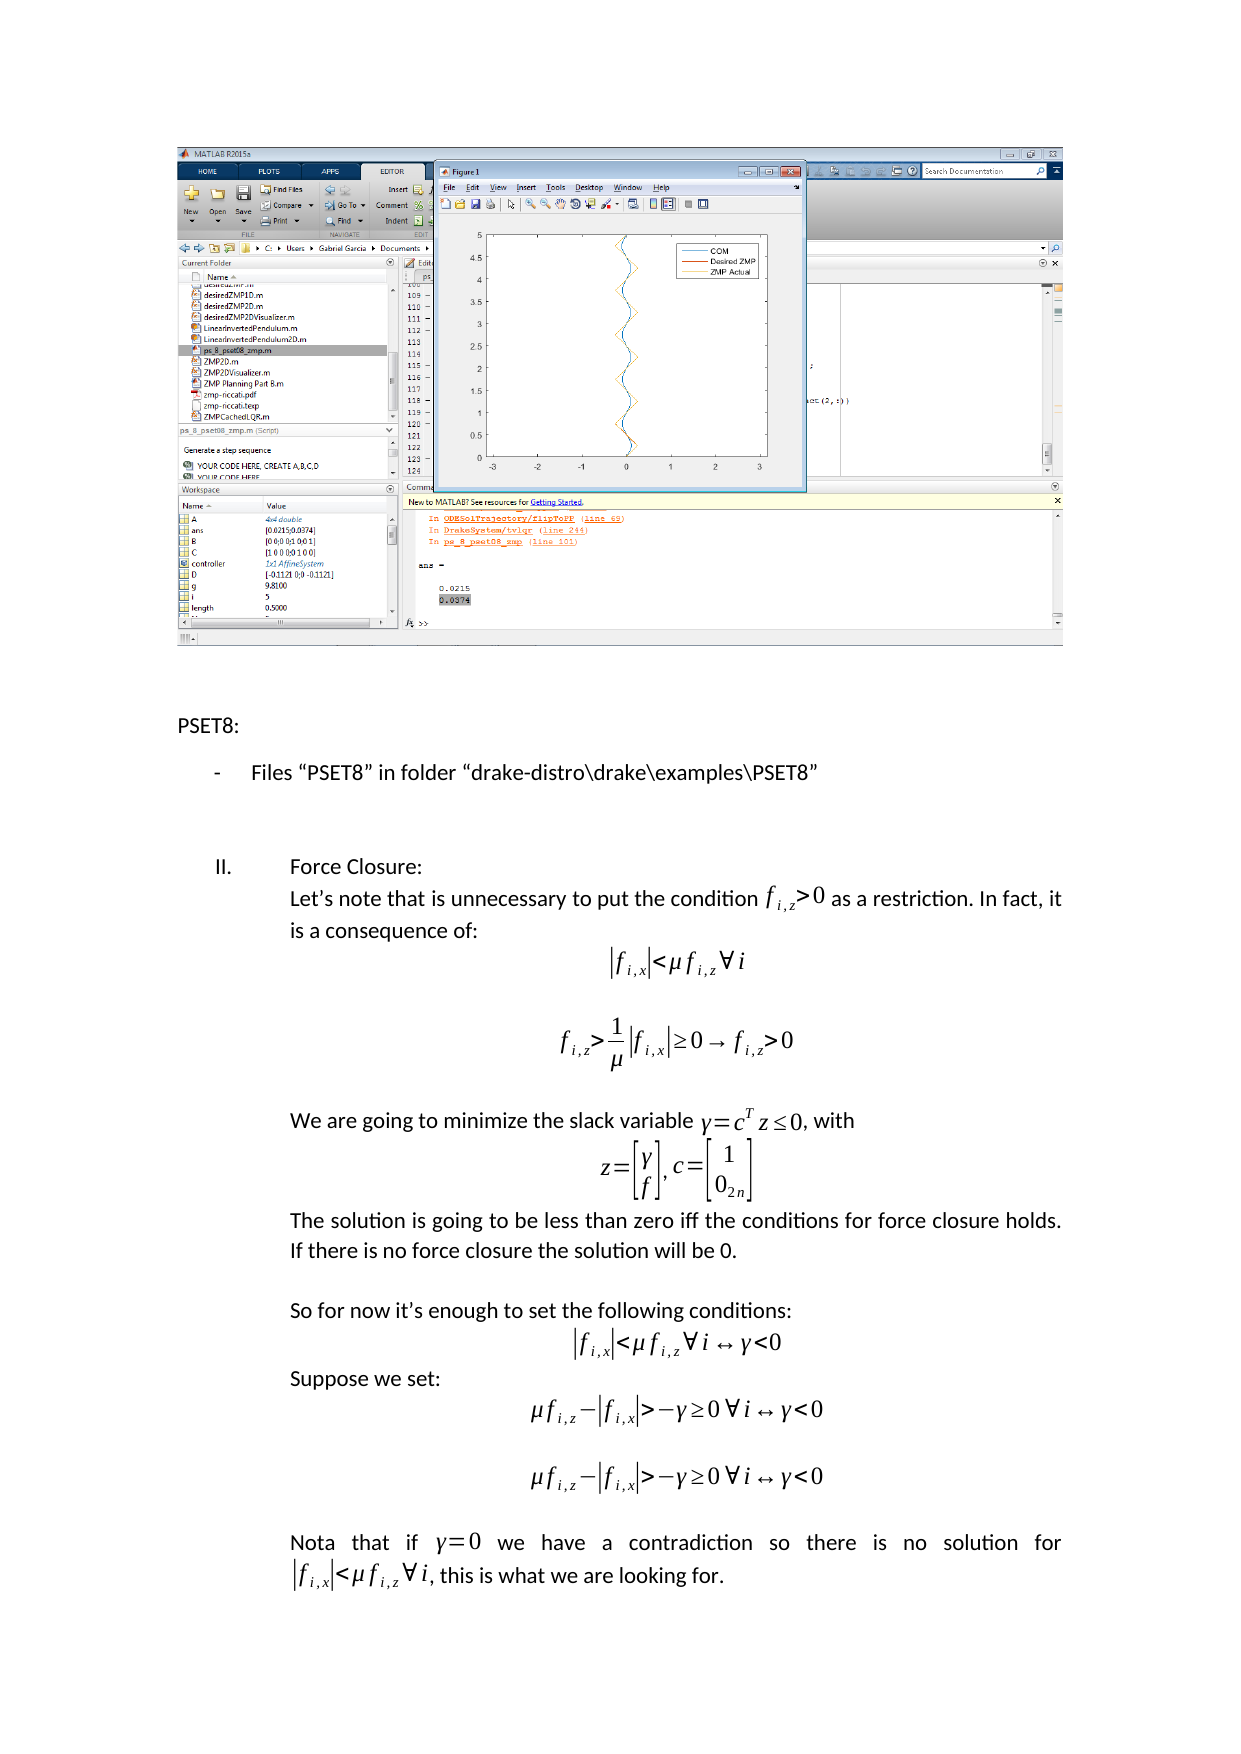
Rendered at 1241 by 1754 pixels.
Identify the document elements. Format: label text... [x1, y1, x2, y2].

list Force Closure: [215, 852, 1063, 880]
list The solution is going to be less than zero iff the conditions for force closure holds. If there is no force closure the solution will be 0. [290, 1206, 1063, 1264]
list Let’s note that is unnecessary to put the condition as a restriction. In fact, it is a consequence of: [290, 882, 1063, 944]
text PSET8: [177, 711, 1063, 739]
list So for now it’s enough to set the following conditions: [290, 1297, 1063, 1325]
list Nota that if we have a contradiction so there is no solution for , this is what we are looking for. [290, 1528, 1063, 1593]
list , [290, 1138, 1063, 1204]
list Files “PSET8” in folder “drake-distro\drake\examples\PSET8” [213, 758, 1063, 786]
list Suppose we set: [290, 1364, 1063, 1392]
list We are going to minimize the slack variable , with [290, 1104, 1063, 1135]
picture [177, 147, 1063, 646]
